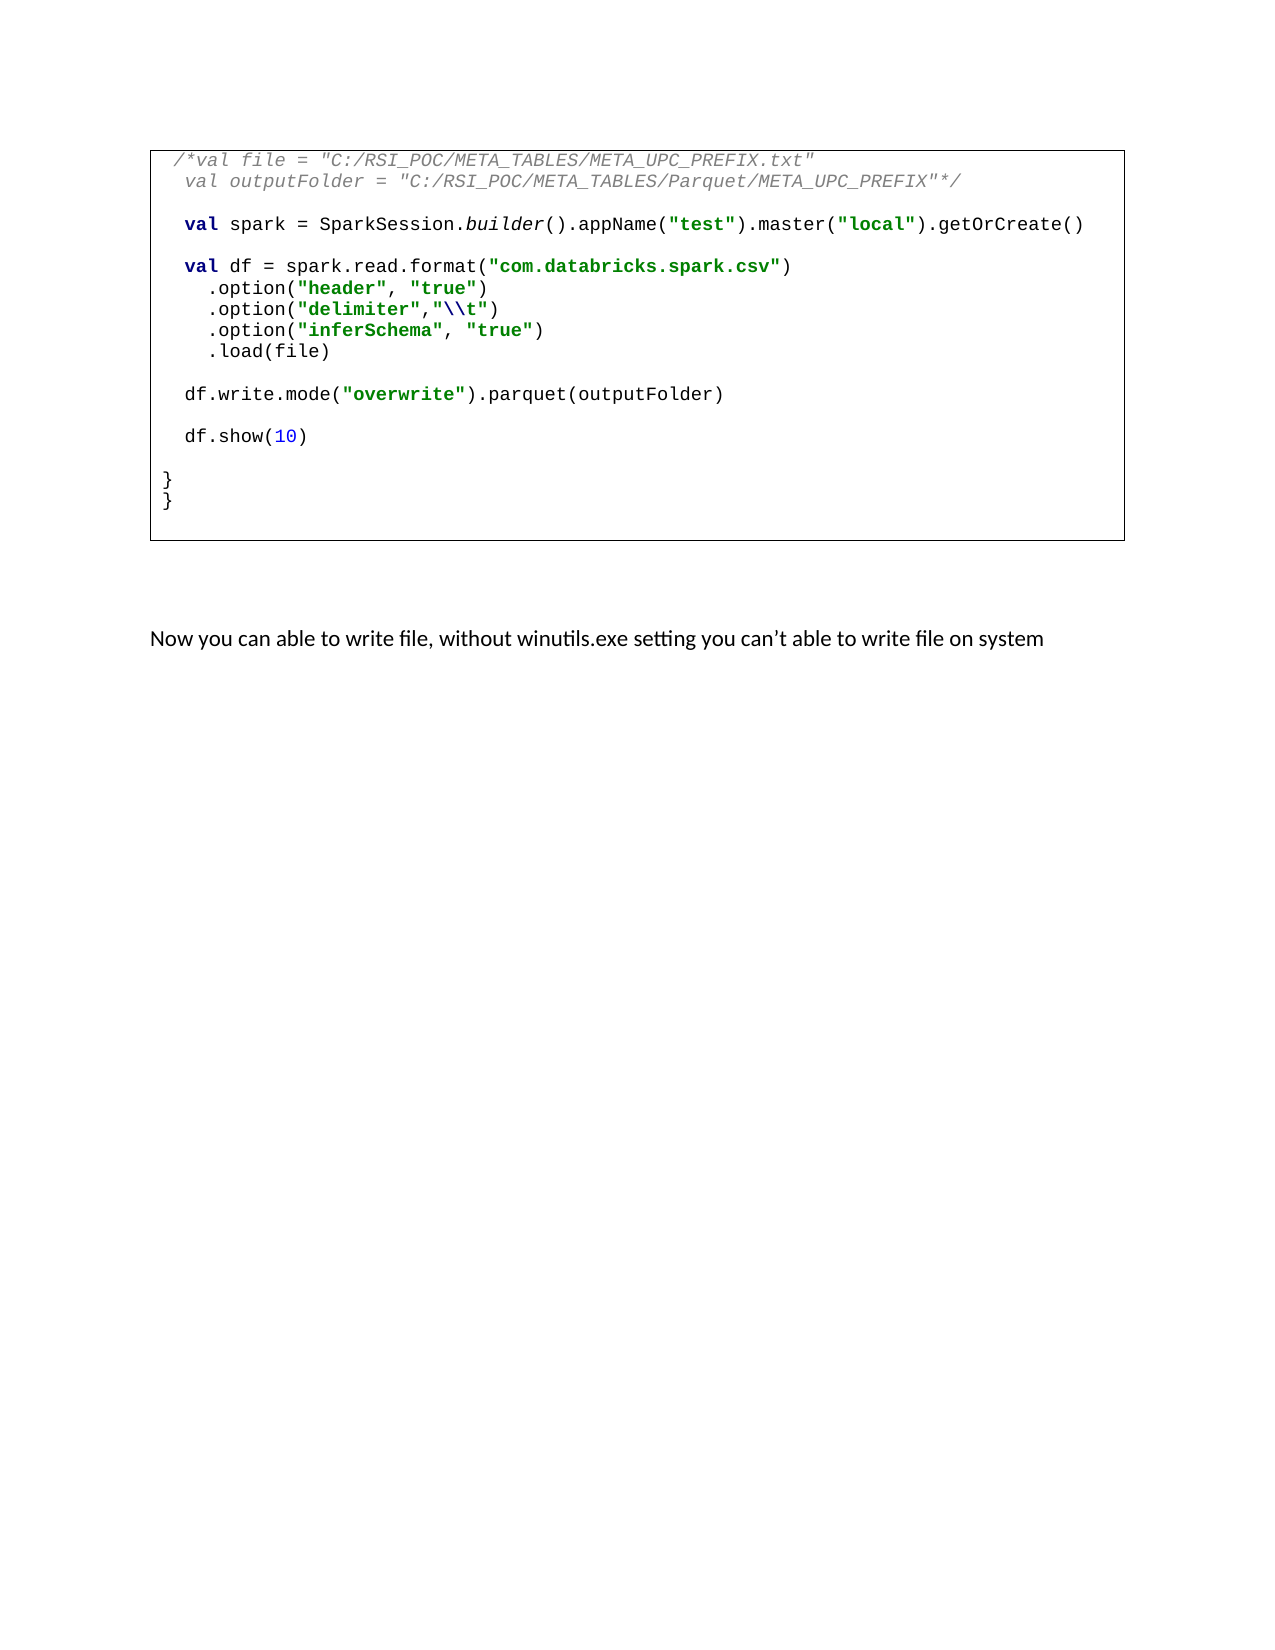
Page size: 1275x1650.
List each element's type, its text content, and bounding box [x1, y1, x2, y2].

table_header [151, 151, 1124, 540]
text Now you can able to write file, without winutils.exe setting you can’t able to write file on system [150, 624, 1125, 652]
